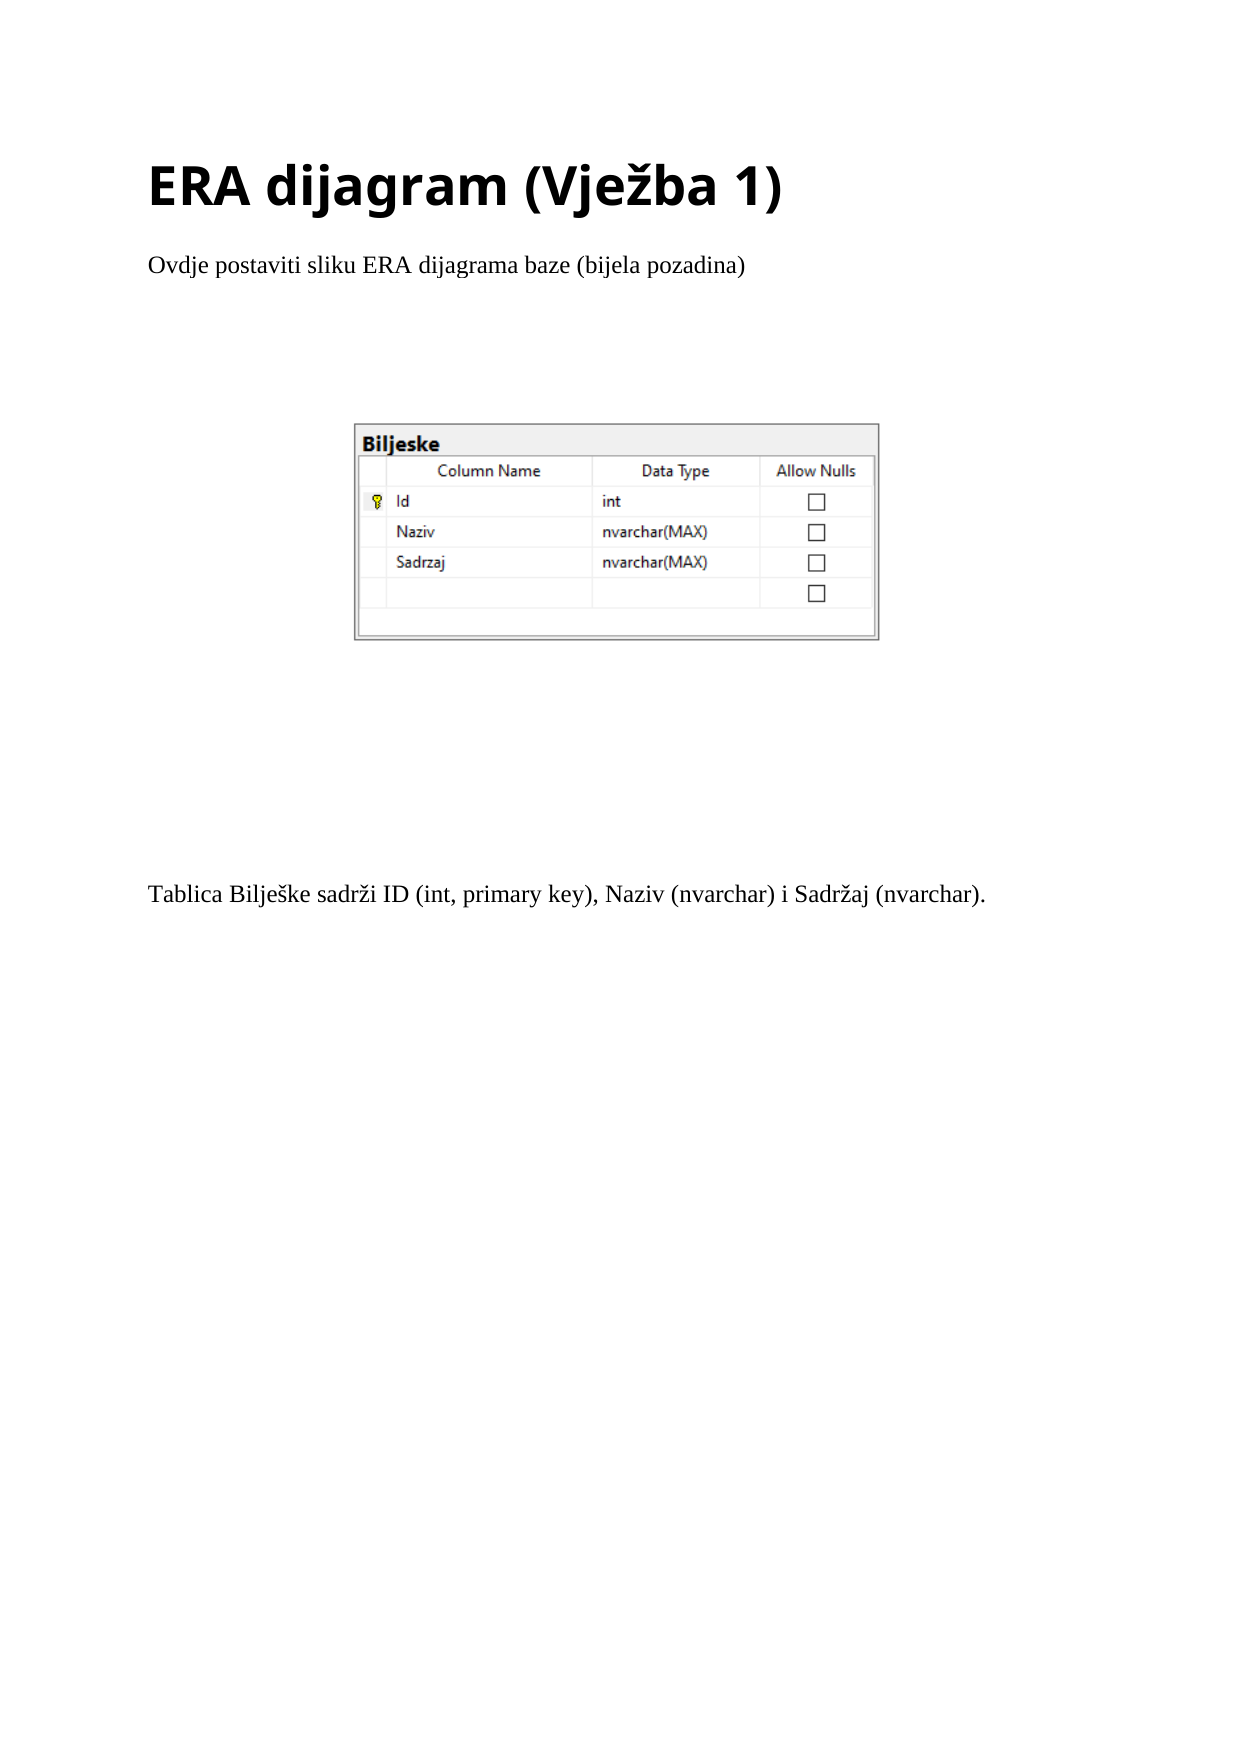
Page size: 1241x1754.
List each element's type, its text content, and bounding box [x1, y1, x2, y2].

subtitle ERA dijagram (Vježba 1) [148, 148, 1093, 221]
text Tablica Bilješke sadrži ID (int, primary key), Naziv (nvarchar) i Sadržaj (nvarchar).Backend (Vježba 2) [148, 879, 1093, 908]
picture [147, 278, 1092, 851]
text Ovdje postaviti sliku ERA dijagrama baze (bijela pozadina) [148, 250, 1093, 279]
